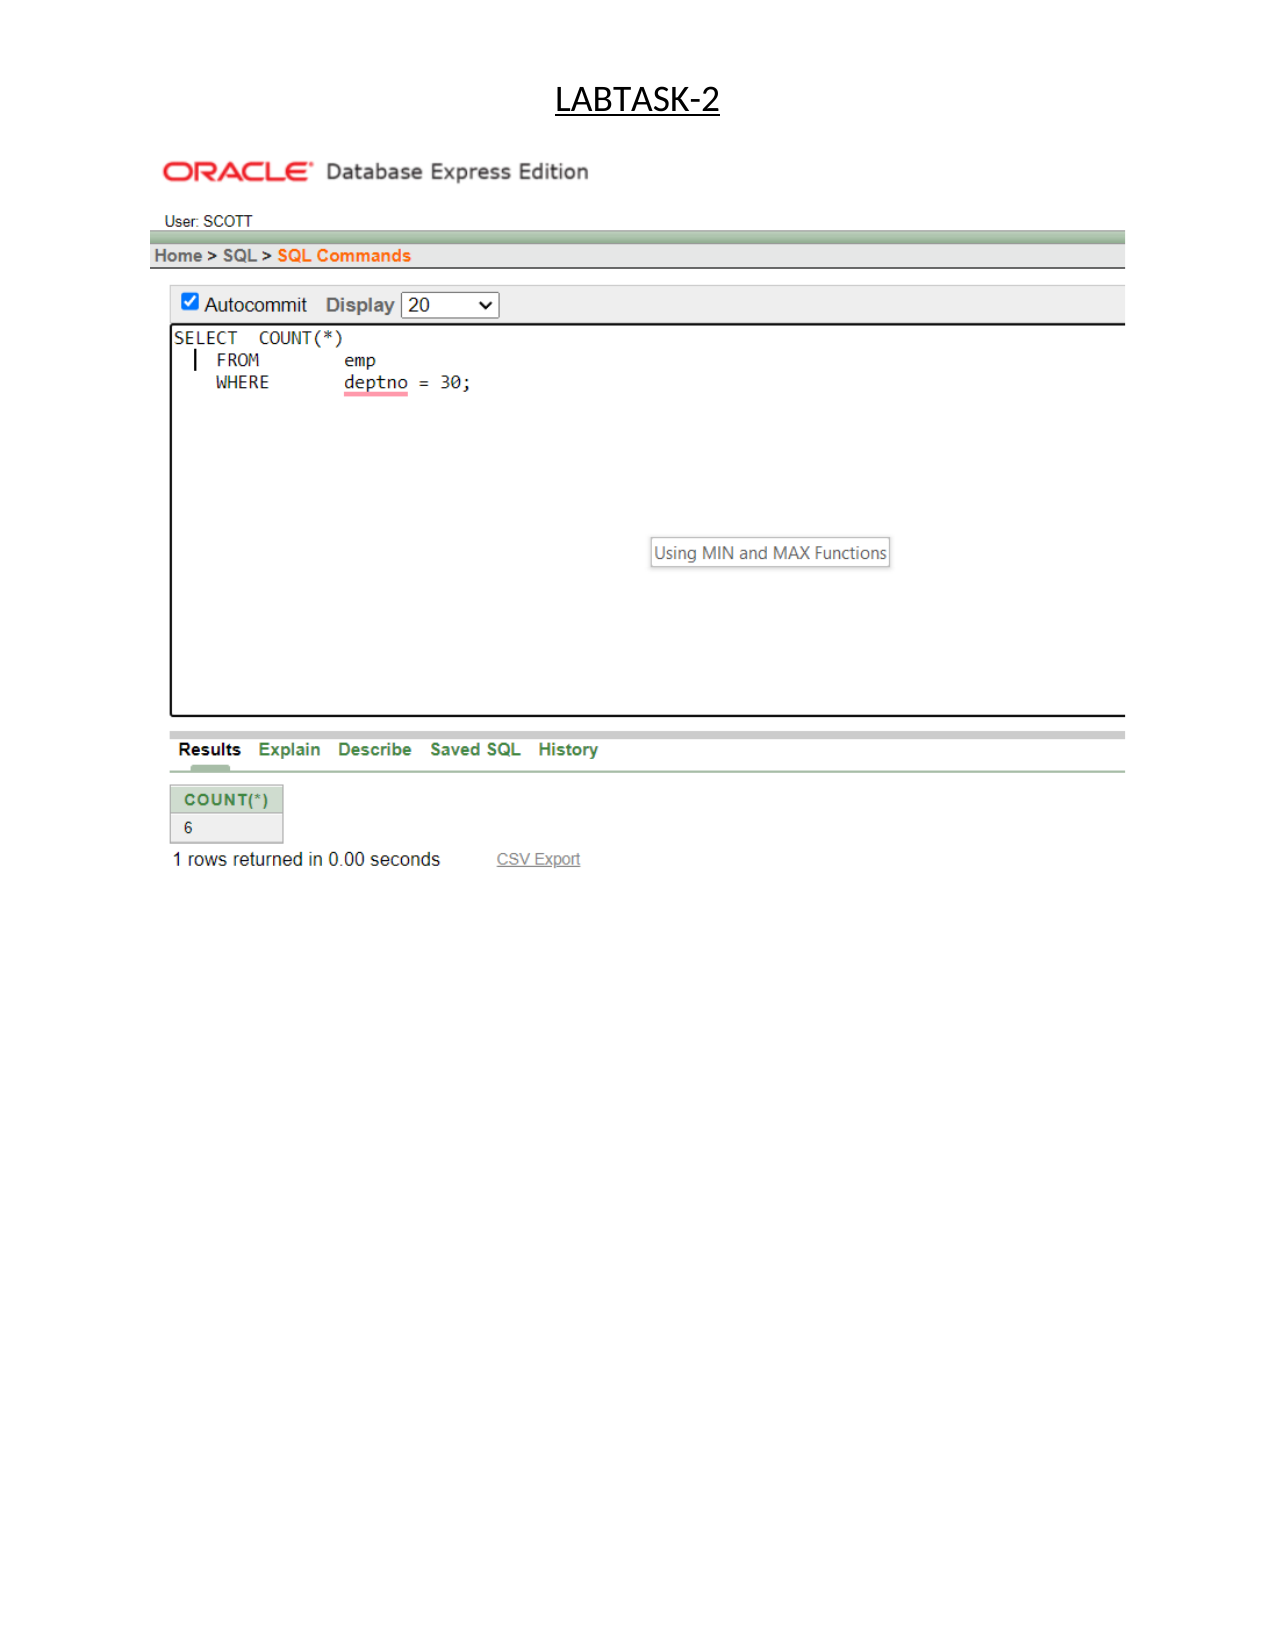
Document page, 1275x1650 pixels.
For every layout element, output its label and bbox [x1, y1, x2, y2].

picture [150, 150, 1125, 1082]
